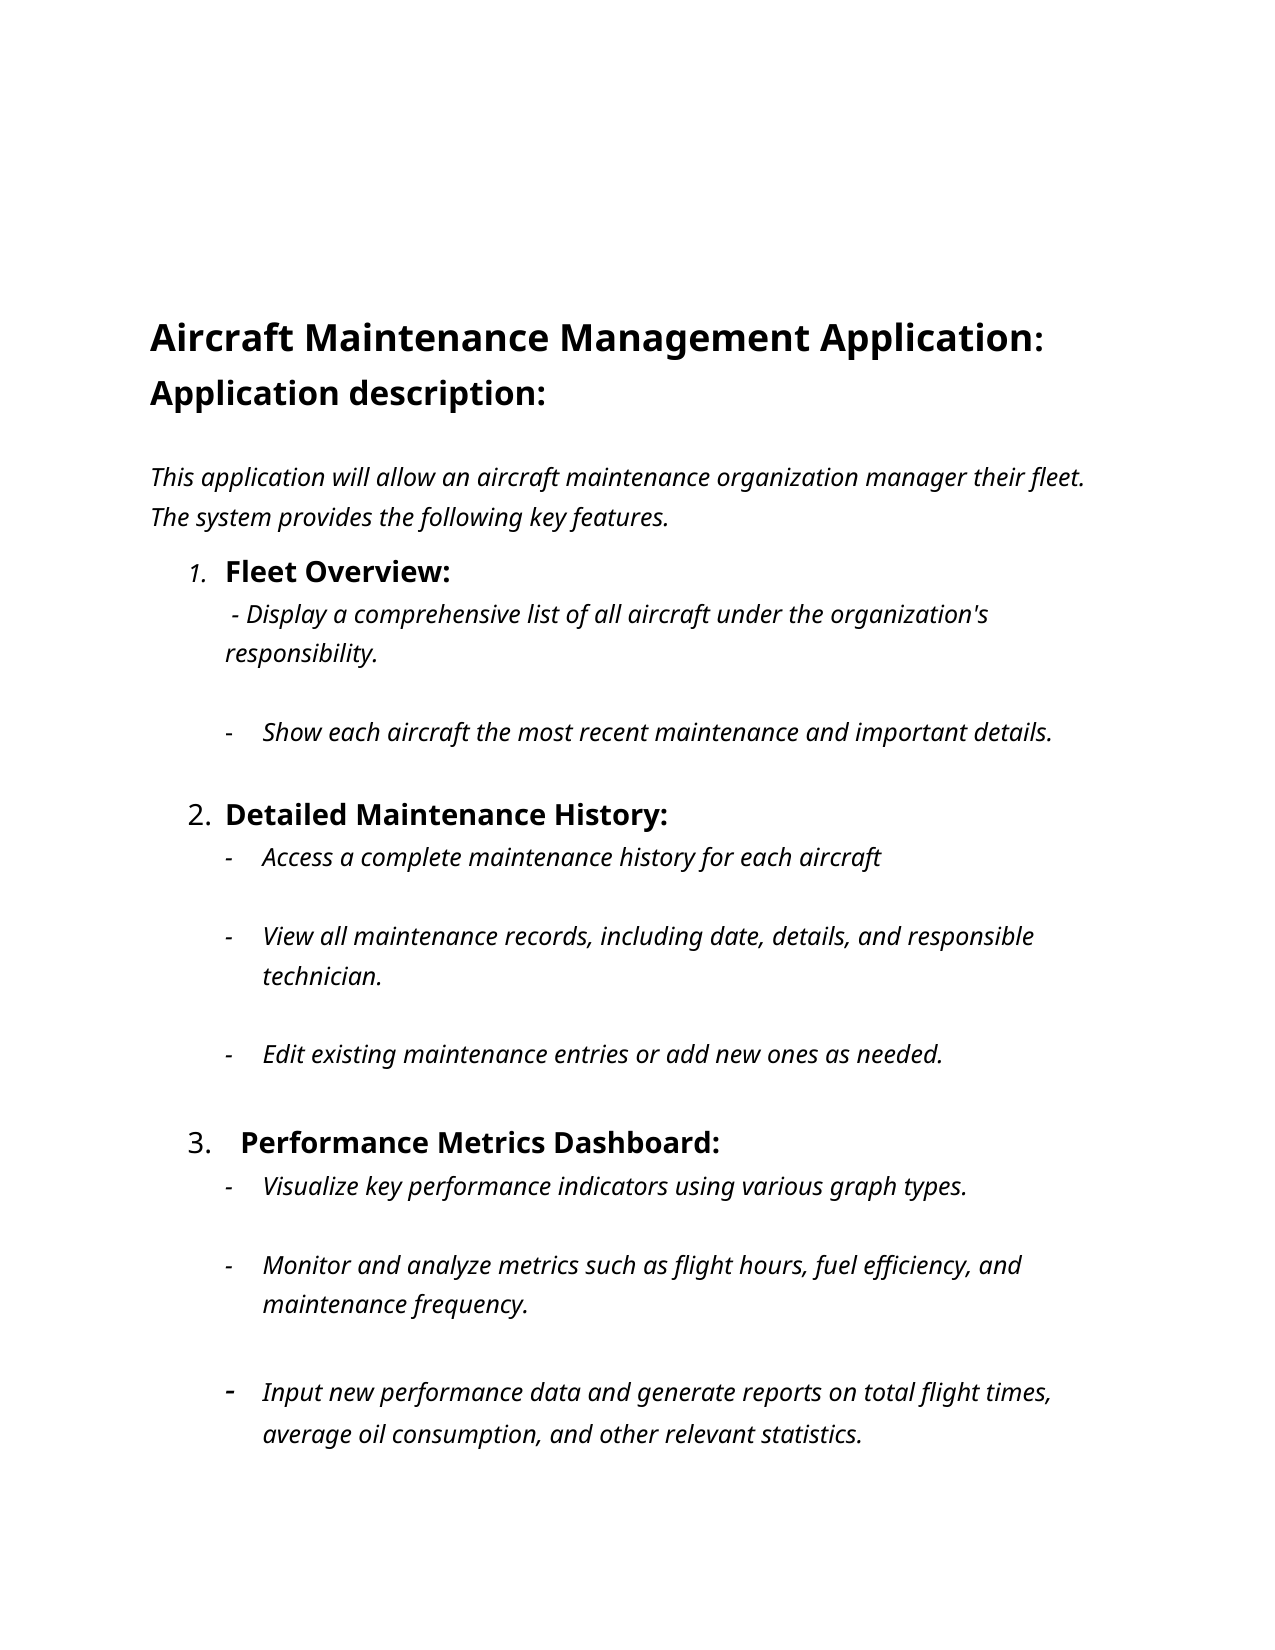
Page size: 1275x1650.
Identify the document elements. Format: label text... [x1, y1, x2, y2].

list Fleet Overview: - Display a comprehensive list of all aircraft under the organization's responsibility. [187, 551, 1125, 670]
list Visualize key performance indicators using various graph types. [225, 1168, 1125, 1202]
list Edit existing maintenance entries or add new ones as needed. [225, 1037, 1125, 1071]
list Detailed Maintenance History: [187, 794, 1125, 833]
list View all maintenance records, including date, details, and responsible technician. [225, 919, 1125, 992]
list Monitor and analyze metrics such as flight hours, fuel efficiency, and maintenance frequency. [225, 1247, 1125, 1321]
list Access a complete maintenance history for each aircraft [225, 840, 1125, 874]
list Input new performance data and generate reports on total flight times, average oil consumption, and other relevant statistics. [225, 1366, 1125, 1451]
list Show each aircraft the most recent maintenance and important details. [225, 715, 1125, 749]
text Aircraft Maintenance Management Application: Application description: This application will allow an aircraft maintenance organization manager their fleet. The system provides the following key features. [150, 311, 1125, 533]
list Performance Metrics Dashboard: [187, 1122, 1125, 1162]
